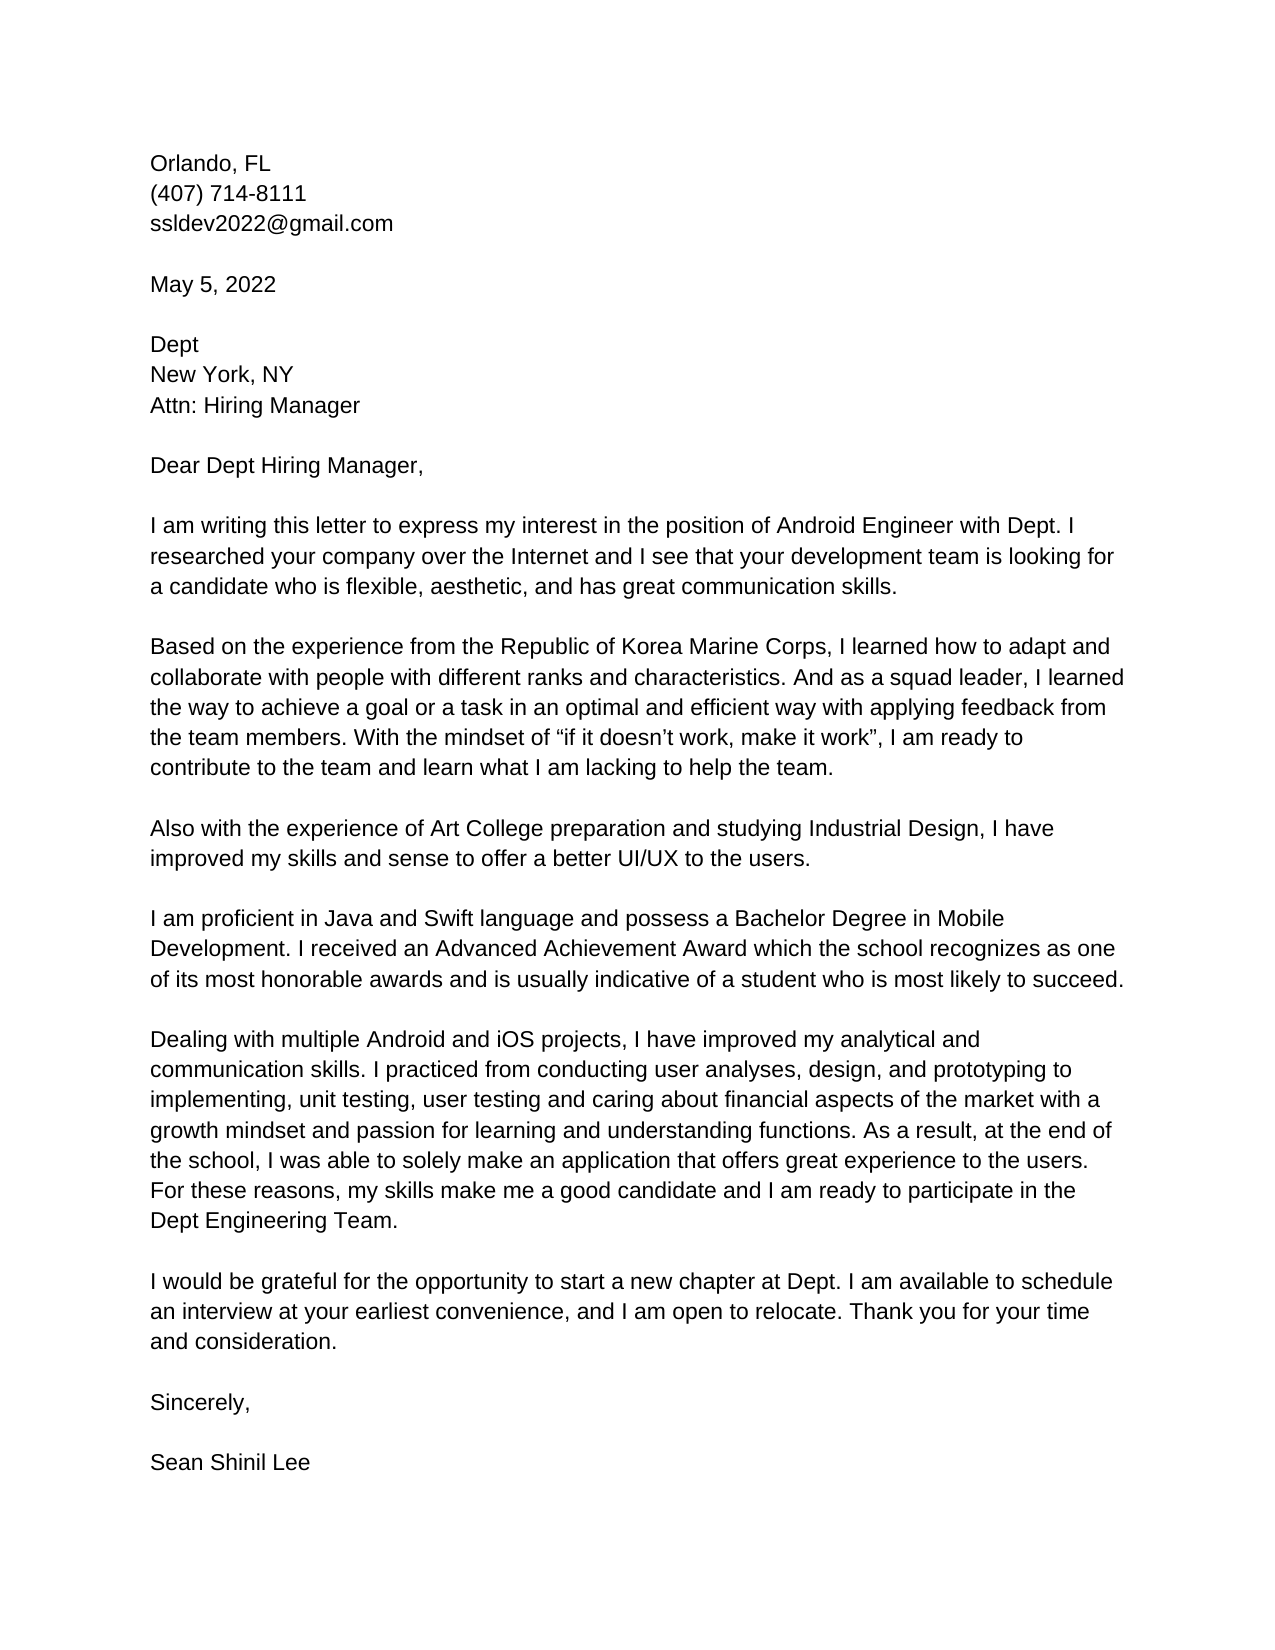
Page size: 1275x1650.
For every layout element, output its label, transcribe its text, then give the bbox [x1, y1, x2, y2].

text Dealing with multiple Android and iOS projects, I have improved my analytical and communication skills. I practiced from conducting user analyses, design, and prototyping to implementing, unit testing, user testing and caring about financial aspects of the market with a growth mindset and passion for learning and understanding functions. As a result, at the end of the school, I was able to solely make an application that offers great experience to the users. For these reasons, my skills make me a good candidate and I am ready to participate in the Dept Engineering Team. [150, 1026, 1125, 1234]
text I am proficient in Java and Swift language and possess a Bachelor Degree in Mobile Development. I received an Advanced Achievement Award which the school recognizes as one of its most honorable awards and is usually indicative of a student who is most likely to succeed. [150, 905, 1125, 992]
text Orlando, FL [150, 150, 1125, 176]
text May 5, 2022 [150, 271, 1125, 297]
text ssldev2022@gmail.com [150, 210, 1125, 237]
text Dept [150, 331, 1125, 358]
text Based on the experience from the Republic of Korea Marine Corps, I learned how to adapt and collaborate with people with different ranks and characteristics. And as a squad leader, I learned the way to achieve a goal or a task in an optimal and efficient way with applying feedback from the team members. With the mindset of “if it doesn’t work, make it work”, I am ready to contribute to the team and learn what I am lacking to help the team. [150, 633, 1125, 781]
text I would be grateful for the opportunity to start a new chapter at Dept. I am available to schedule an interview at your earliest convenience, and I am open to relocate. Thank you for your time and consideration. [150, 1268, 1125, 1354]
text New York, NY [150, 361, 1125, 388]
text (407) 714-8111 [150, 180, 1125, 207]
text Dear Dept Hiring Manager, [150, 452, 1125, 478]
text I am writing this letter to express my interest in the position of Android Engineer with Dept. I researched your company over the Internet and I see that your development team is looking for a candidate who is flexible, aesthetic, and has great communication skills. [150, 512, 1125, 599]
text Sincerely, [150, 1388, 1125, 1415]
text Attn: Hiring Manager [150, 392, 1125, 418]
text Also with the experience of Art College preparation and studying Industrial Design, I have improved my skills and sense to offer a better UI/UX to the users. [150, 814, 1125, 871]
text Sean Shinil Lee [150, 1449, 1125, 1475]
